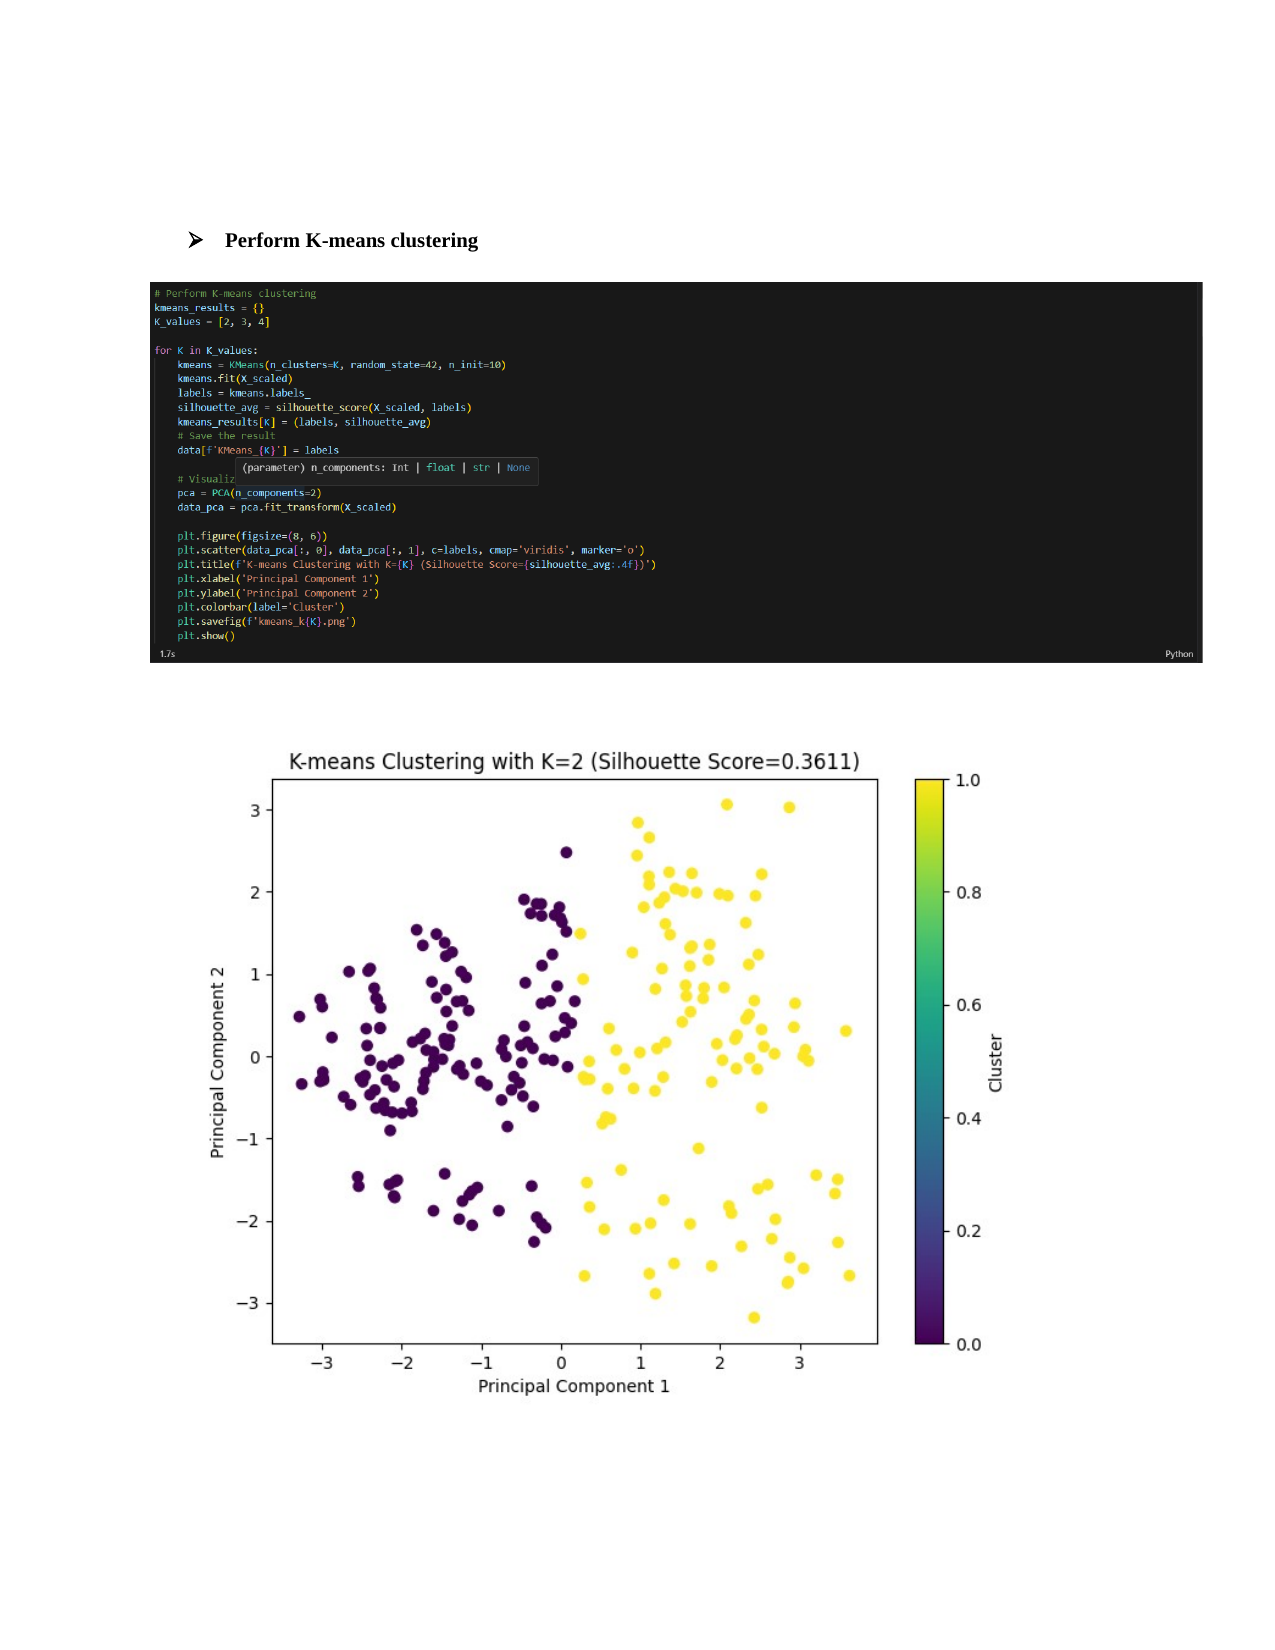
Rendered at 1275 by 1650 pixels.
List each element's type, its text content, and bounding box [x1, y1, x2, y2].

picture [150, 282, 1203, 663]
picture [150, 691, 1125, 1424]
list Perform K-means clustering [187, 228, 1125, 252]
